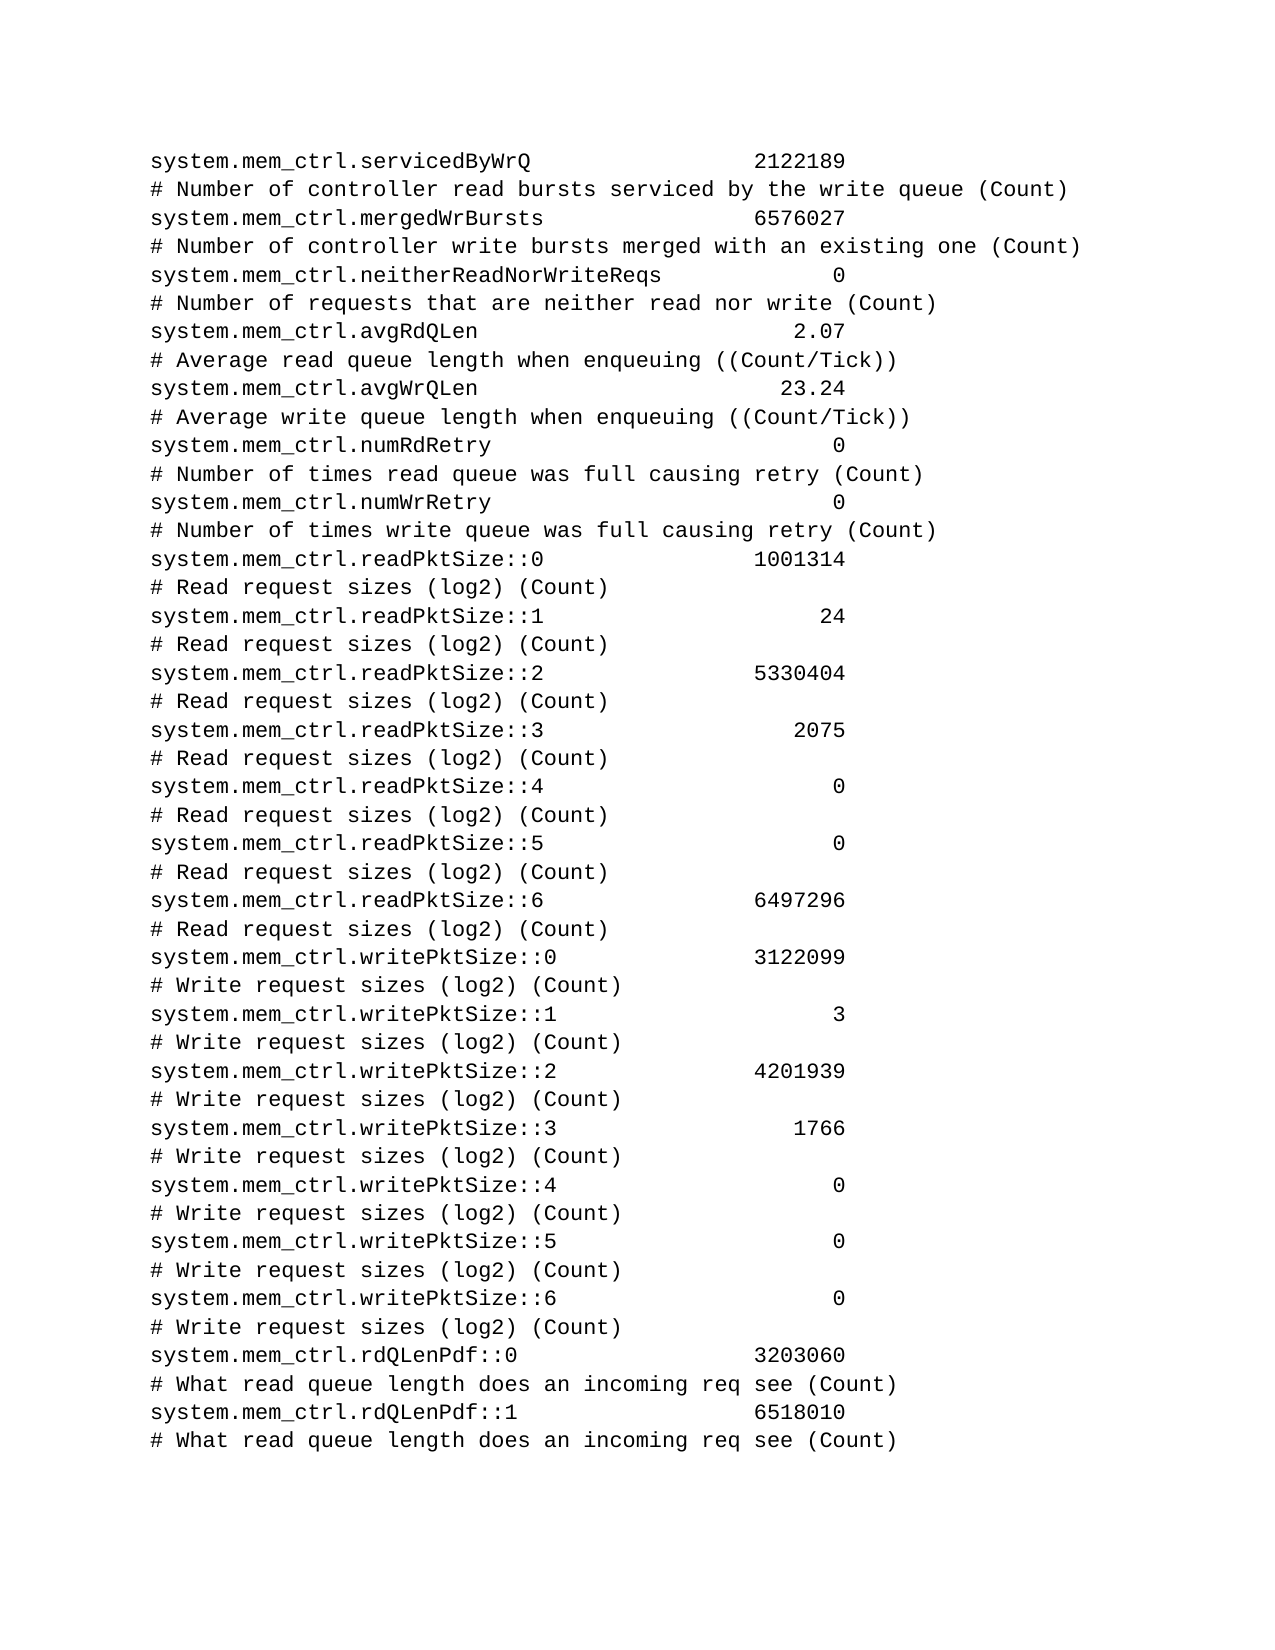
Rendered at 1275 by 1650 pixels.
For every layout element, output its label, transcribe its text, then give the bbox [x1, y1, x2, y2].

text system.mem_ctrl.avgWrQLen 23.24 # Average write queue length when enqueuing ((Count/Tick)) [150, 377, 1125, 431]
text system.mem_ctrl.readPktSize::5 0 # Read request sizes (log2) (Count) [150, 832, 1125, 886]
text system.mem_ctrl.readPktSize::1 24 # Read request sizes (log2) (Count) [150, 605, 1125, 658]
text system.mem_ctrl.mergedWrBursts 6576027 # Number of controller write bursts merged with an existing one (Count) [150, 207, 1125, 260]
text system.mem_ctrl.writePktSize::2 4201939 # Write request sizes (log2) (Count) [150, 1060, 1125, 1113]
text system.mem_ctrl.writePktSize::3 1766 # Write request sizes (log2) (Count) [150, 1117, 1125, 1170]
text system.mem_ctrl.readPktSize::4 0 # Read request sizes (log2) (Count) [150, 776, 1125, 829]
text system.mem_ctrl.readPktSize::2 5330404 # Read request sizes (log2) (Count) [150, 662, 1125, 715]
text system.mem_ctrl.readPktSize::6 6497296 # Read request sizes (log2) (Count) [150, 889, 1125, 943]
text system.mem_ctrl.neitherReadNorWriteReqs 0 # Number of requests that are neither read nor write (Count) [150, 264, 1125, 317]
text system.mem_ctrl.rdQLenPdf::0 3203060 # What read queue length does an incoming req see (Count) [150, 1344, 1125, 1398]
text system.mem_ctrl.numWrRetry 0 # Number of times write queue was full causing retry (Count) [150, 491, 1125, 544]
text system.mem_ctrl.writePktSize::6 0 # Write request sizes (log2) (Count) [150, 1287, 1125, 1341]
text system.mem_ctrl.avgRdQLen 2.07 # Average read queue length when enqueuing ((Count/Tick)) [150, 321, 1125, 374]
text system.mem_ctrl.readPktSize::0 1001314 # Read request sizes (log2) (Count) [150, 548, 1125, 601]
text system.mem_ctrl.readPktSize::3 2075 # Read request sizes (log2) (Count) [150, 719, 1125, 772]
text system.mem_ctrl.writePktSize::4 0 # Write request sizes (log2) (Count) [150, 1174, 1125, 1227]
text system.mem_ctrl.writePktSize::5 0 # Write request sizes (log2) (Count) [150, 1231, 1125, 1284]
text system.mem_ctrl.servicedByWrQ 2122189 # Number of controller read bursts serviced by the write queue (Count) [150, 150, 1125, 203]
text system.mem_ctrl.rdQLenPdf::1 6518010 # What read queue length does an incoming req see (Count) [150, 1401, 1125, 1454]
text system.mem_ctrl.writePktSize::0 3122099 # Write request sizes (log2) (Count) [150, 946, 1125, 999]
text system.mem_ctrl.writePktSize::1 3 # Write request sizes (log2) (Count) [150, 1003, 1125, 1056]
text system.mem_ctrl.numRdRetry 0 # Number of times read queue was full causing retry (Count) [150, 434, 1125, 488]
